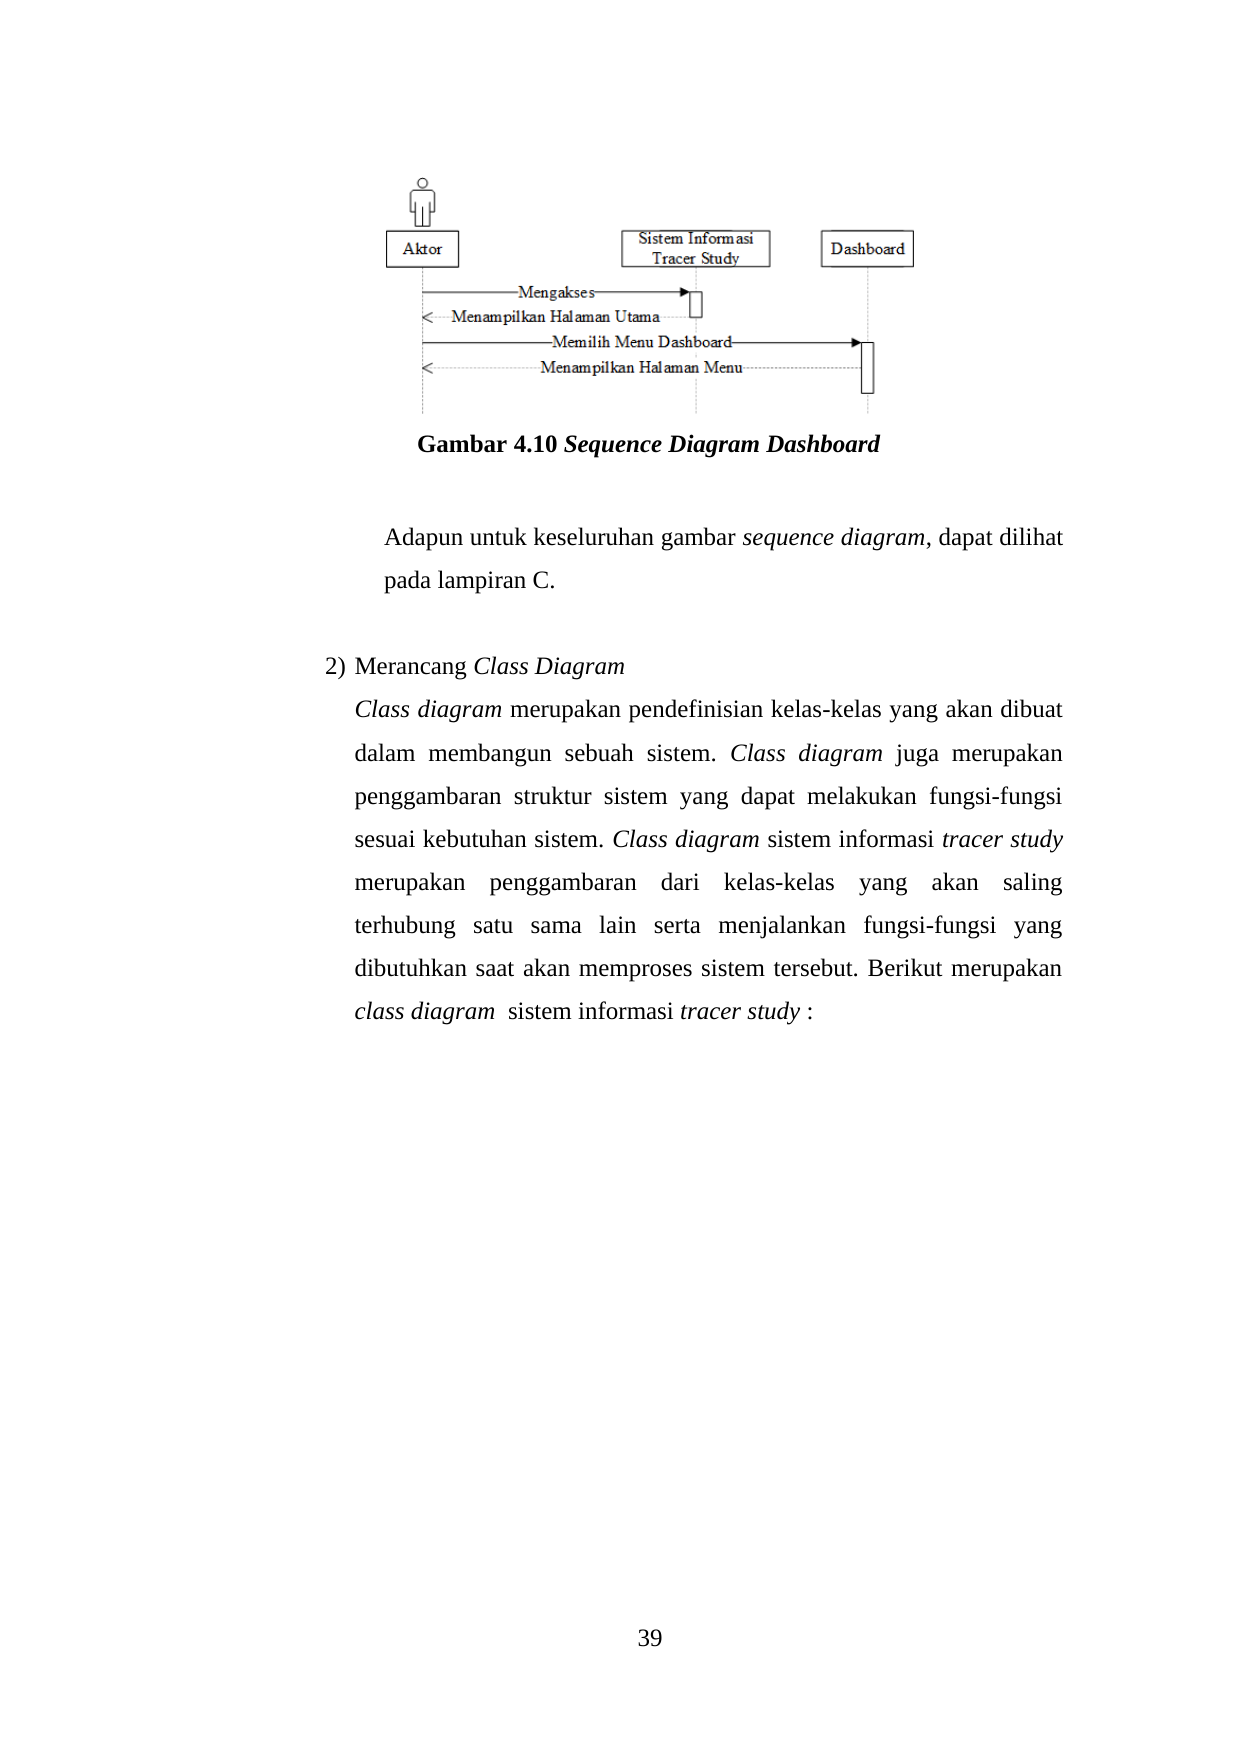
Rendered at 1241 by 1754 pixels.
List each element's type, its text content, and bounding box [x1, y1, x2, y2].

list Merancang Class Diagram [325, 651, 1063, 680]
list Class diagram merupakan pendefinisian kelas-kelas yang akan dibuat dalam membangun sebuah sistem. Class diagram juga merupakan penggambaran struktur sistem yang dapat melakukan fungsi-fungsi sesuai kebutuhan sistem. Class diagram sistem informasi tracer study merupakan penggambaran dari kelas-kelas yang akan saling terhubung satu sama lain serta menjalankan fungsi-fungsi yang dibutuhkan saat akan memproses sistem tersebut. Berikut merupakan class diagram sistem informasi tracer study : [354, 694, 1063, 1025]
list Adapun untuk keseluruhan gambar sequence diagram, dapat dilihat pada lampiran C. [384, 522, 1063, 594]
picture [385, 177, 915, 415]
